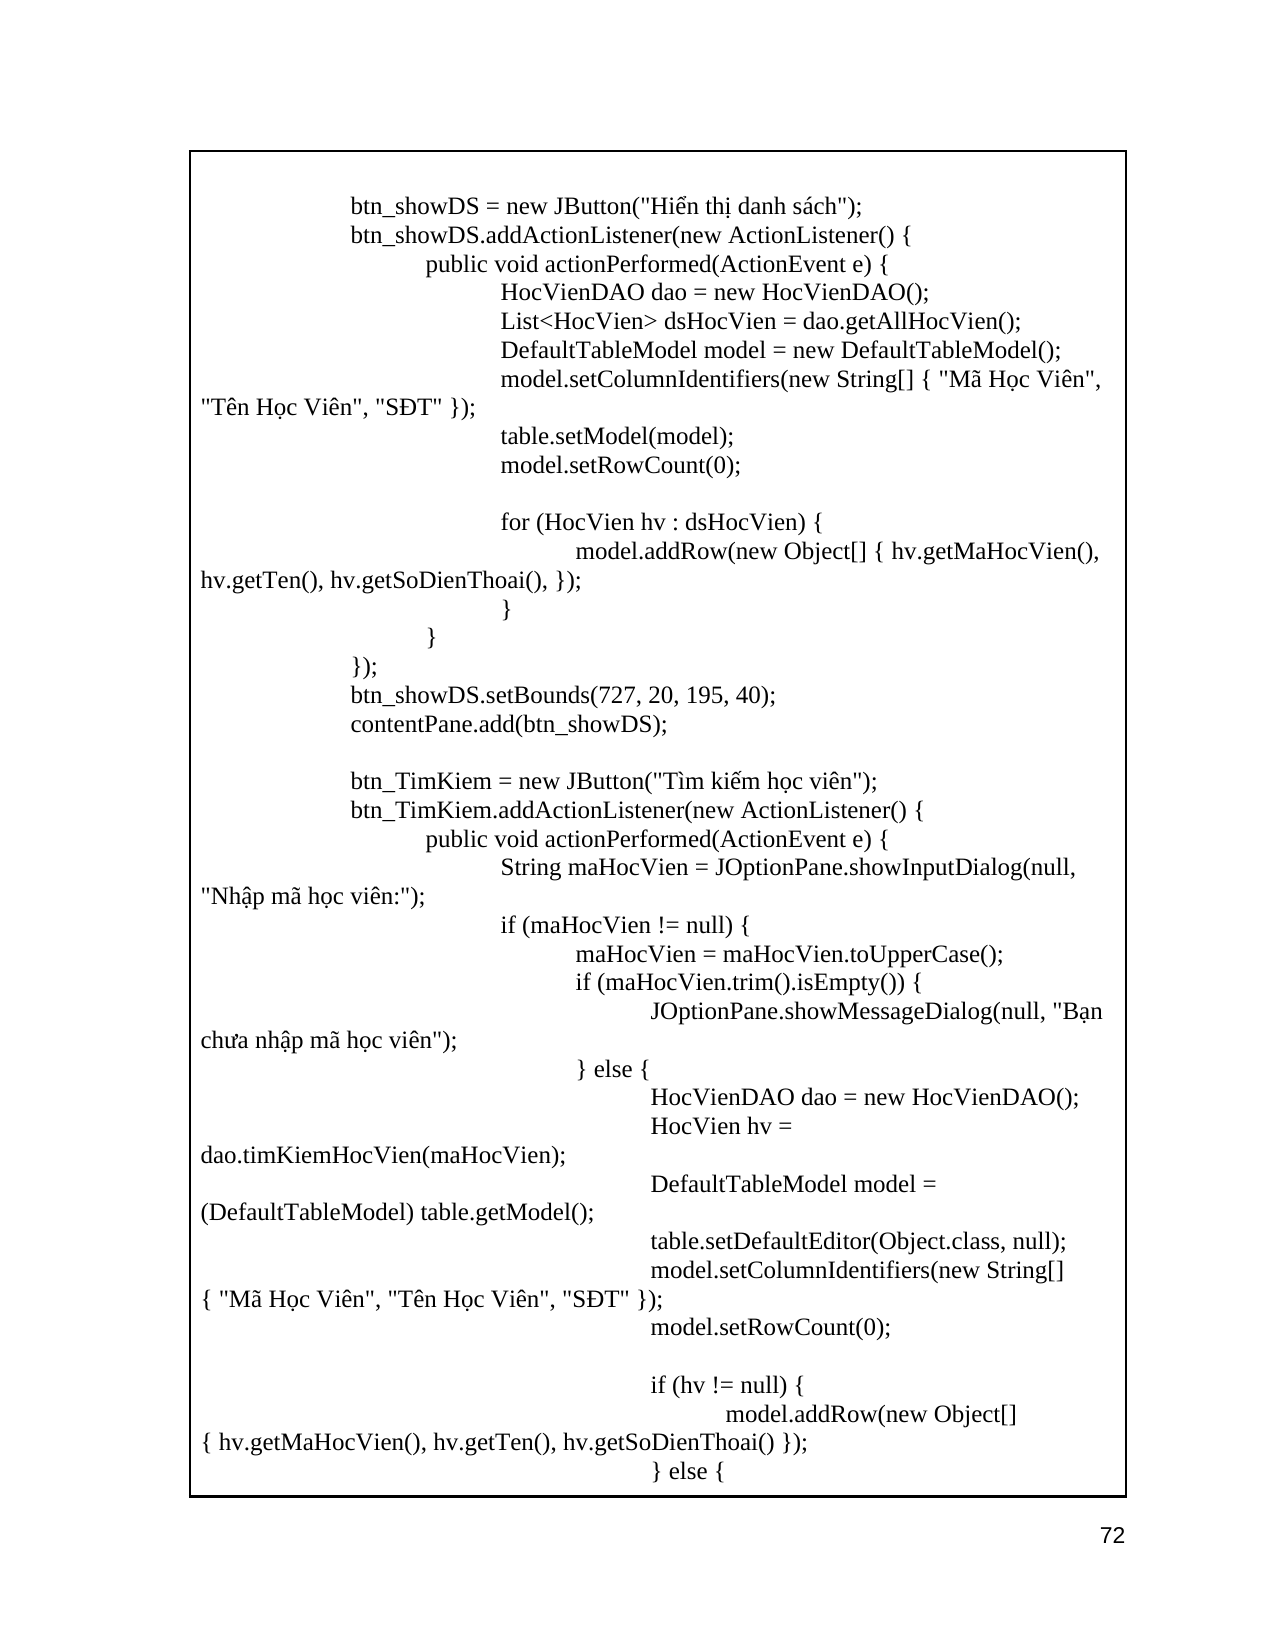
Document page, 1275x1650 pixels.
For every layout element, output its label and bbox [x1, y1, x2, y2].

table_header [191, 152, 1125, 1495]
